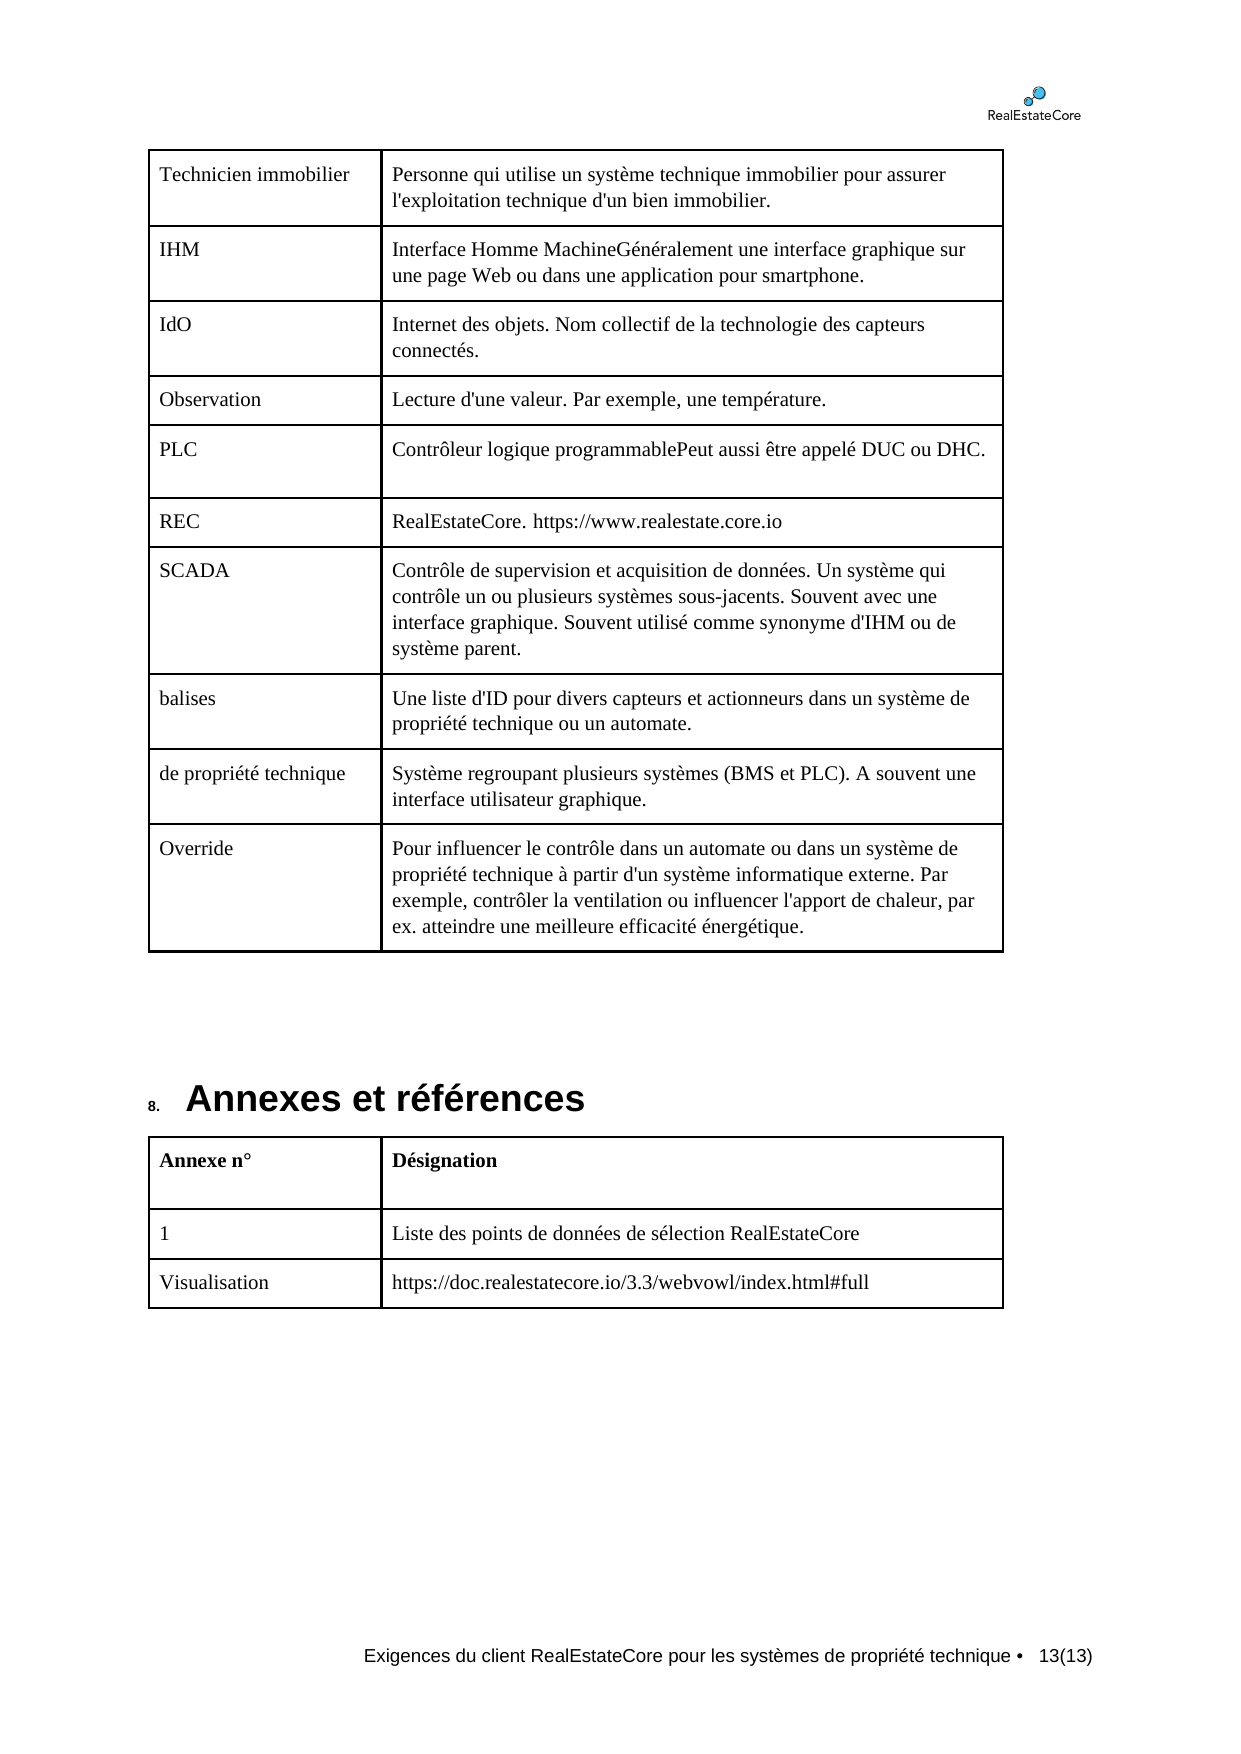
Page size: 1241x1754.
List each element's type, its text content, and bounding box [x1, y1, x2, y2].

table_header Annexe n° [150, 1138, 380, 1208]
table_cell Technicien immobilier [150, 151, 380, 224]
table_cell Personne qui utilise un système technique immobilier pour assurer l'exploitation technique d'un bien immobilier. [383, 151, 1002, 224]
table_cell Liste des points de données de sélection RealEstateCore [383, 1210, 1002, 1257]
table_cell PLC [150, 426, 380, 497]
table_cell Visualisation [150, 1260, 380, 1307]
table_cell Observation [150, 377, 380, 424]
table_cell Système regroupant plusieurs systèmes (BMS et PLC). A souvent une interface utilisateur graphique. [383, 750, 1002, 823]
picture [976, 73, 1093, 135]
table_cell Contrôle de supervision et acquisition de données. Un système qui contrôle un ou plusieurs systèmes sous-jacents. Souvent avec une interface graphique. Souvent utilisé comme synonyme d'IHM ou de système parent. [383, 548, 1002, 673]
table_header Désignation [383, 1138, 1002, 1208]
table_cell 1 [150, 1210, 380, 1257]
table_cell IHM [150, 227, 380, 300]
table_cell Pour influencer le contrôle dans un automate ou dans un système de propriété technique à partir d'un système informatique externe. Par exemple, contrôler la ventilation ou influencer l'apport de chaleur, par ex. atteindre une meilleure efficacité énergétique. [383, 825, 1002, 950]
table_cell Interface Homme MachineGénéralement une interface graphique sur une page Web ou dans une application pour smartphone. [383, 227, 1002, 300]
table_cell de propriété technique [150, 750, 380, 823]
table_cell IdO [150, 302, 380, 375]
table_cell balises [150, 675, 380, 748]
table_cell RealEstateCore. https://www.realestate.core.io [383, 499, 1002, 546]
table_cell SCADA [150, 548, 380, 673]
table_cell https://doc.realestatecore.io/3.3/webvowl/index.html#full [383, 1260, 1002, 1307]
table_cell Override [150, 825, 380, 950]
table_cell Internet des objets. Nom collectif de la technologie des capteurs connectés. [383, 302, 1002, 375]
table_cell Lecture d'une valeur. Par exemple, une température. [383, 377, 1002, 424]
table_cell REC [150, 499, 380, 546]
subtitle Annexes et références [148, 1077, 1093, 1120]
table_cell Contrôleur logique programmablePeut aussi être appelé DUC ou DHC. [383, 426, 1002, 497]
table_cell Une liste d'ID pour divers capteurs et actionneurs dans un système de propriété technique ou un automate. [383, 675, 1002, 748]
